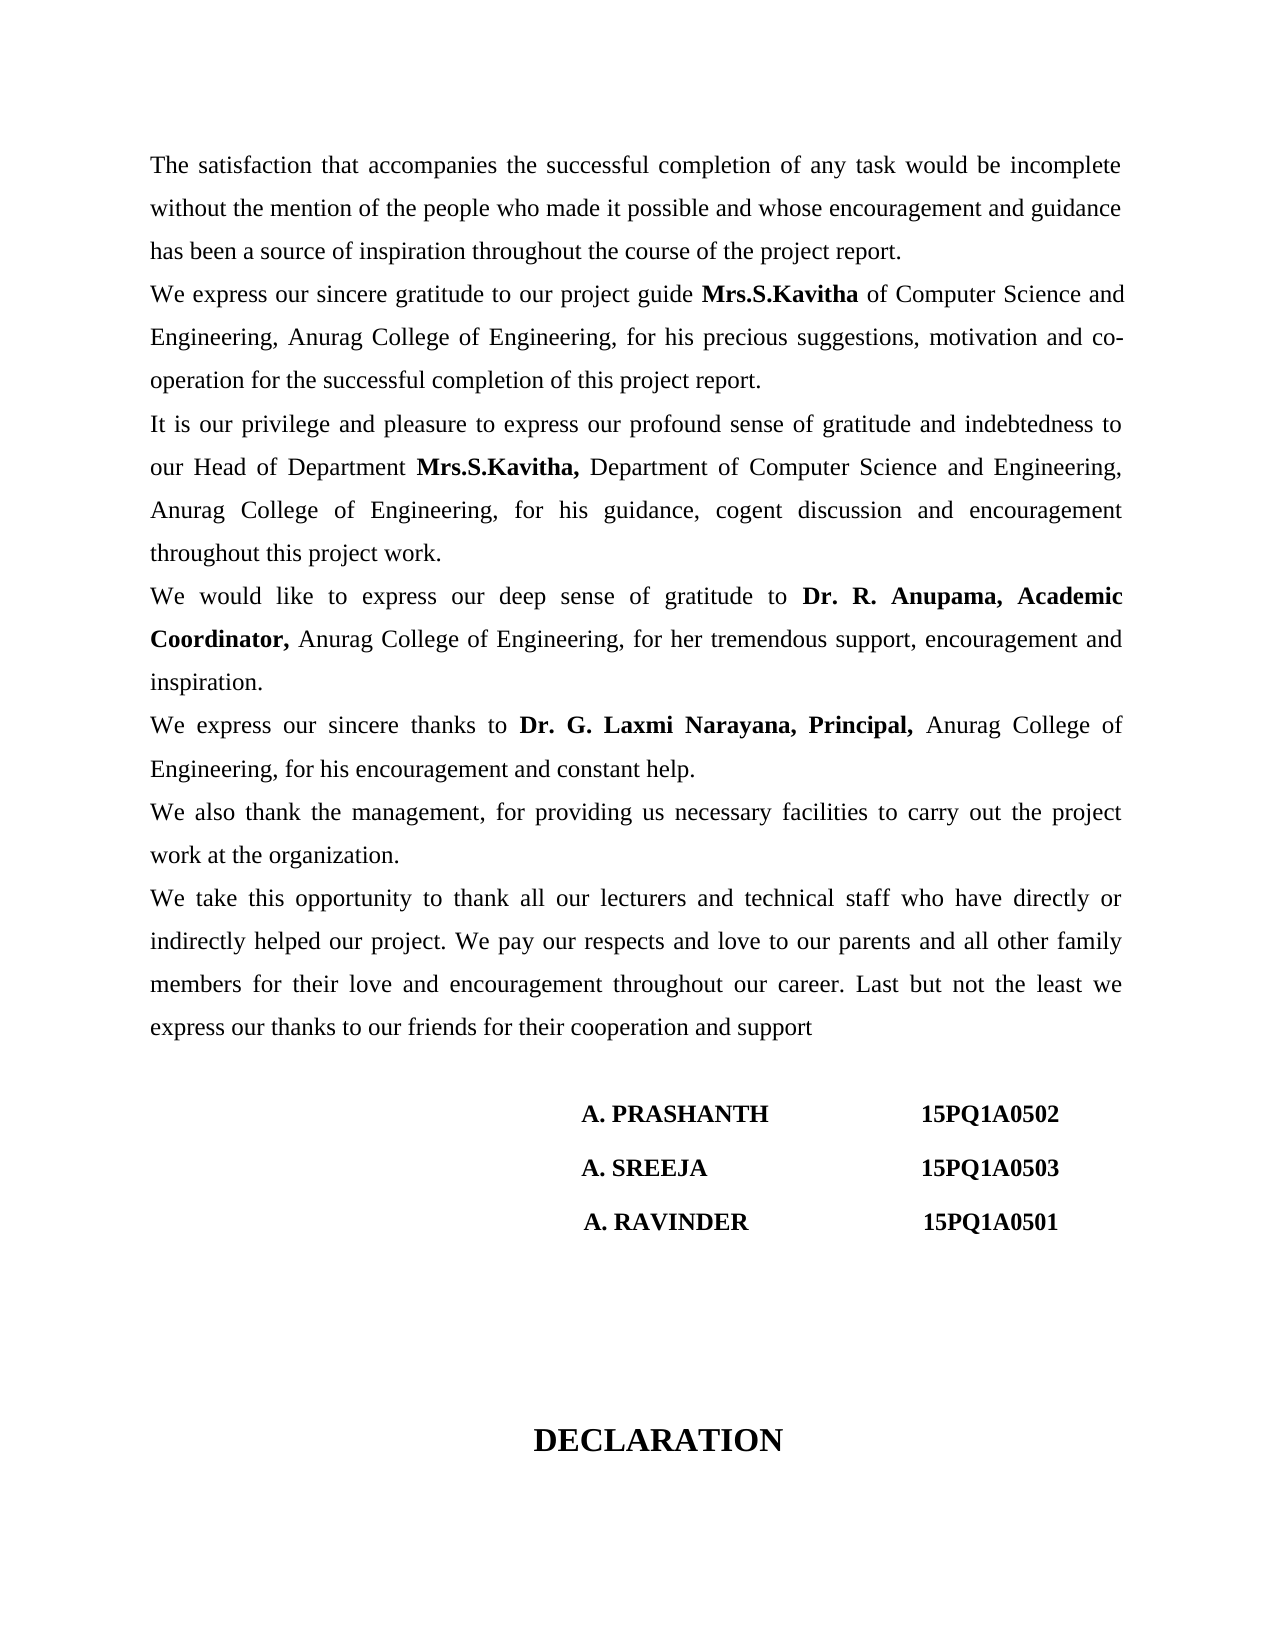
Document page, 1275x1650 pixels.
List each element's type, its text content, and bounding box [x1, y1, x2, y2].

text We take this opportunity to thank all our lecturers and technical staff who have directly or indirectly helped our project. We pay our respects and love to our parents and all other family members for their love and encouragement throughout our career. Last but not the least we express our thanks to our friends for their cooperation and support [150, 883, 1123, 1041]
text We would like to express our deep sense of gratitude to Dr. R. Anupama, Academic Coordinator, Anurag College of Engineering, for her tremendous support, encouragement and inspiration. [150, 581, 1123, 696]
table_header 15PQ1A0502 [896, 1099, 1062, 1139]
text We also thank the management, for providing us necessary facilities to carry out the project work at the organization. [150, 797, 1123, 869]
table_header A. PRASHANTH [581, 1099, 896, 1139]
table_cell 15PQ1A0503 [896, 1140, 1062, 1193]
text DECLARATION [150, 1420, 1125, 1458]
table_cell A. SREEJA [581, 1140, 896, 1193]
text We express our sincere gratitude to our project guide Mrs.S.Kavitha of Computer Science and Engineering, Anurag College of Engineering, for his precious suggestions, motivation and co-operation for the successful completion of this project report. [150, 279, 1125, 394]
text It is our privilege and pleasure to express our profound sense of gratitude and indebtedness to our Head of Department Mrs.S.Kavitha, Department of Computer Science and Engineering, Anurag College of Engineering, for his guidance, cogent discussion and encouragement throughout this project work. [150, 409, 1123, 567]
table_cell 15PQ1A0501 [896, 1194, 1062, 1247]
table_cell A. RAVINDER [581, 1194, 896, 1247]
text The satisfaction that accompanies the successful completion of any task would be incomplete without the mention of the people who made it possible and whose encouragement and guidance has been a source of inspiration throughout the course of the project report. [150, 150, 1123, 265]
text We express our sincere thanks to Dr. G. Laxmi Narayana, Principal, Anurag College of Engineering, for his encouragement and constant help. [150, 711, 1123, 782]
